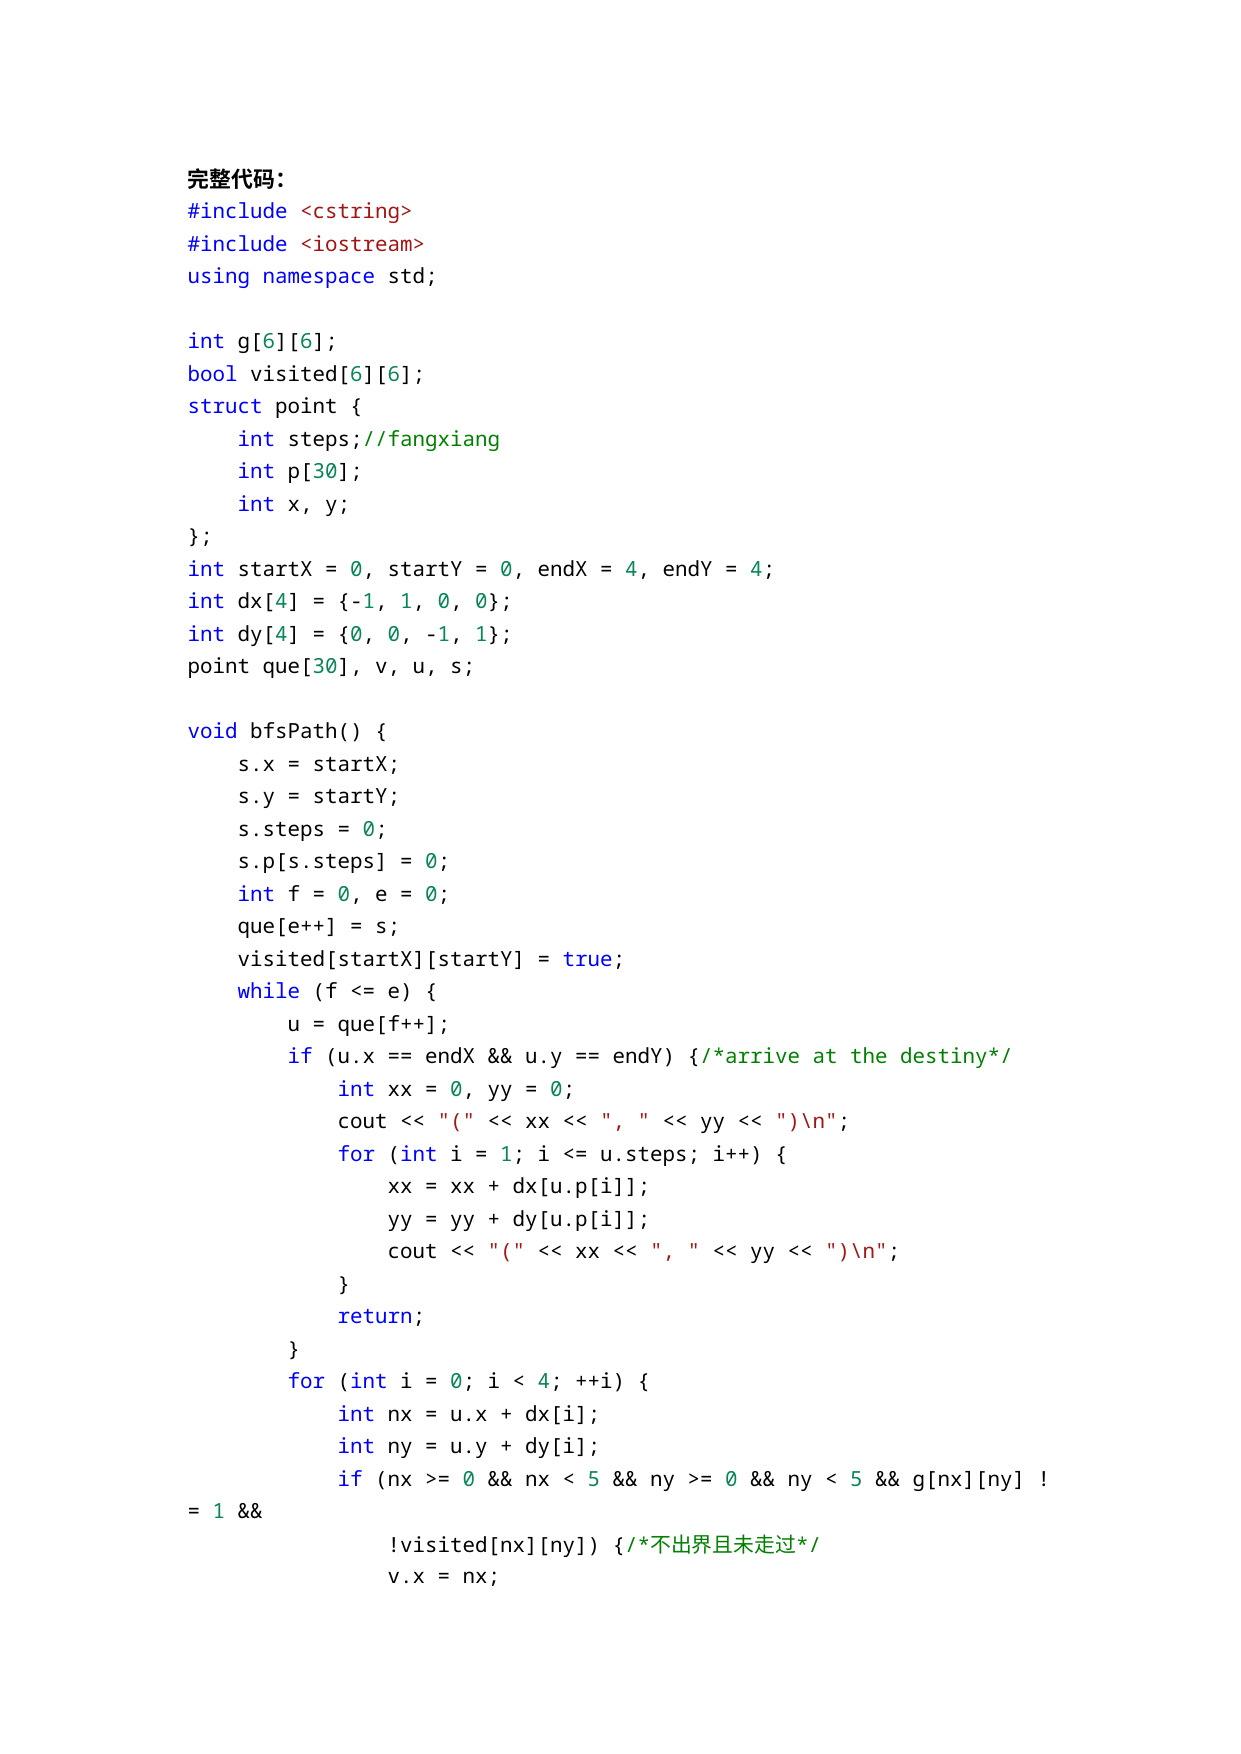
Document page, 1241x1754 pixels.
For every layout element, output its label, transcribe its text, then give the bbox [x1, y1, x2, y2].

text } [187, 1267, 1053, 1299]
text yy = yy + dy[u.p[i]]; [187, 1202, 1053, 1234]
text if (nx >= 0 && nx < 5 && ny >= 0 && ny < 5 && g[nx][ny] != 1 && [187, 1462, 1053, 1527]
text visited[startX][startY] = true; [187, 942, 1053, 974]
text int startX = 0, startY = 0, endX = 4, endY = 4; [187, 552, 1053, 584]
text } [187, 1332, 1053, 1364]
text for (int i = 0; i < 4; ++i) { [187, 1364, 1053, 1397]
text int g[6][6]; [187, 324, 1053, 357]
text void bfsPath() { [187, 714, 1053, 747]
text }; [187, 519, 1053, 552]
text if (u.x == endX && u.y == endY) {/*arrive at the destiny*/ [187, 1039, 1053, 1072]
text int dy[4] = {0, 0, -1, 1}; [187, 617, 1053, 649]
text xx = xx + dx[u.p[i]]; [187, 1169, 1053, 1202]
text for (int i = 1; i <= u.steps; i++) { [187, 1137, 1053, 1169]
text struct point { [187, 389, 1053, 422]
text cout << "(" << xx << ", " << yy << ")\n"; [187, 1104, 1053, 1137]
text cout << "(" << xx << ", " << yy << ")\n"; [187, 1234, 1053, 1267]
text using namespace std; [187, 259, 1053, 292]
text v.x = nx; [187, 1559, 1053, 1592]
text point que[30], v, u, s; [187, 649, 1053, 682]
text s.p[s.steps] = 0; [187, 844, 1053, 877]
text int dx[4] = {-1, 1, 0, 0}; [187, 584, 1053, 617]
text s.x = startX; [187, 747, 1053, 779]
text s.steps = 0; [187, 812, 1053, 844]
text while (f <= e) { [187, 974, 1053, 1007]
text 完整代码： [187, 162, 1053, 194]
text int x, y; [187, 487, 1053, 519]
text return; [187, 1299, 1053, 1332]
text #include <cstring> [187, 194, 1053, 227]
text int ny = u.y + dy[i]; [187, 1429, 1053, 1462]
text int xx = 0, yy = 0; [187, 1072, 1053, 1104]
text u = que[f++]; [187, 1007, 1053, 1039]
text que[e++] = s; [187, 909, 1053, 942]
text int p[30]; [187, 454, 1053, 487]
text s.y = startY; [187, 779, 1053, 812]
text bool visited[6][6]; [187, 357, 1053, 389]
text int f = 0, e = 0; [187, 877, 1053, 909]
text int nx = u.x + dx[i]; [187, 1397, 1053, 1429]
text #include <iostream> [187, 227, 1053, 259]
text !visited[nx][ny]) {/*不出界且未走过*/ [187, 1527, 1053, 1559]
text int steps;//fangxiang [187, 422, 1053, 454]
